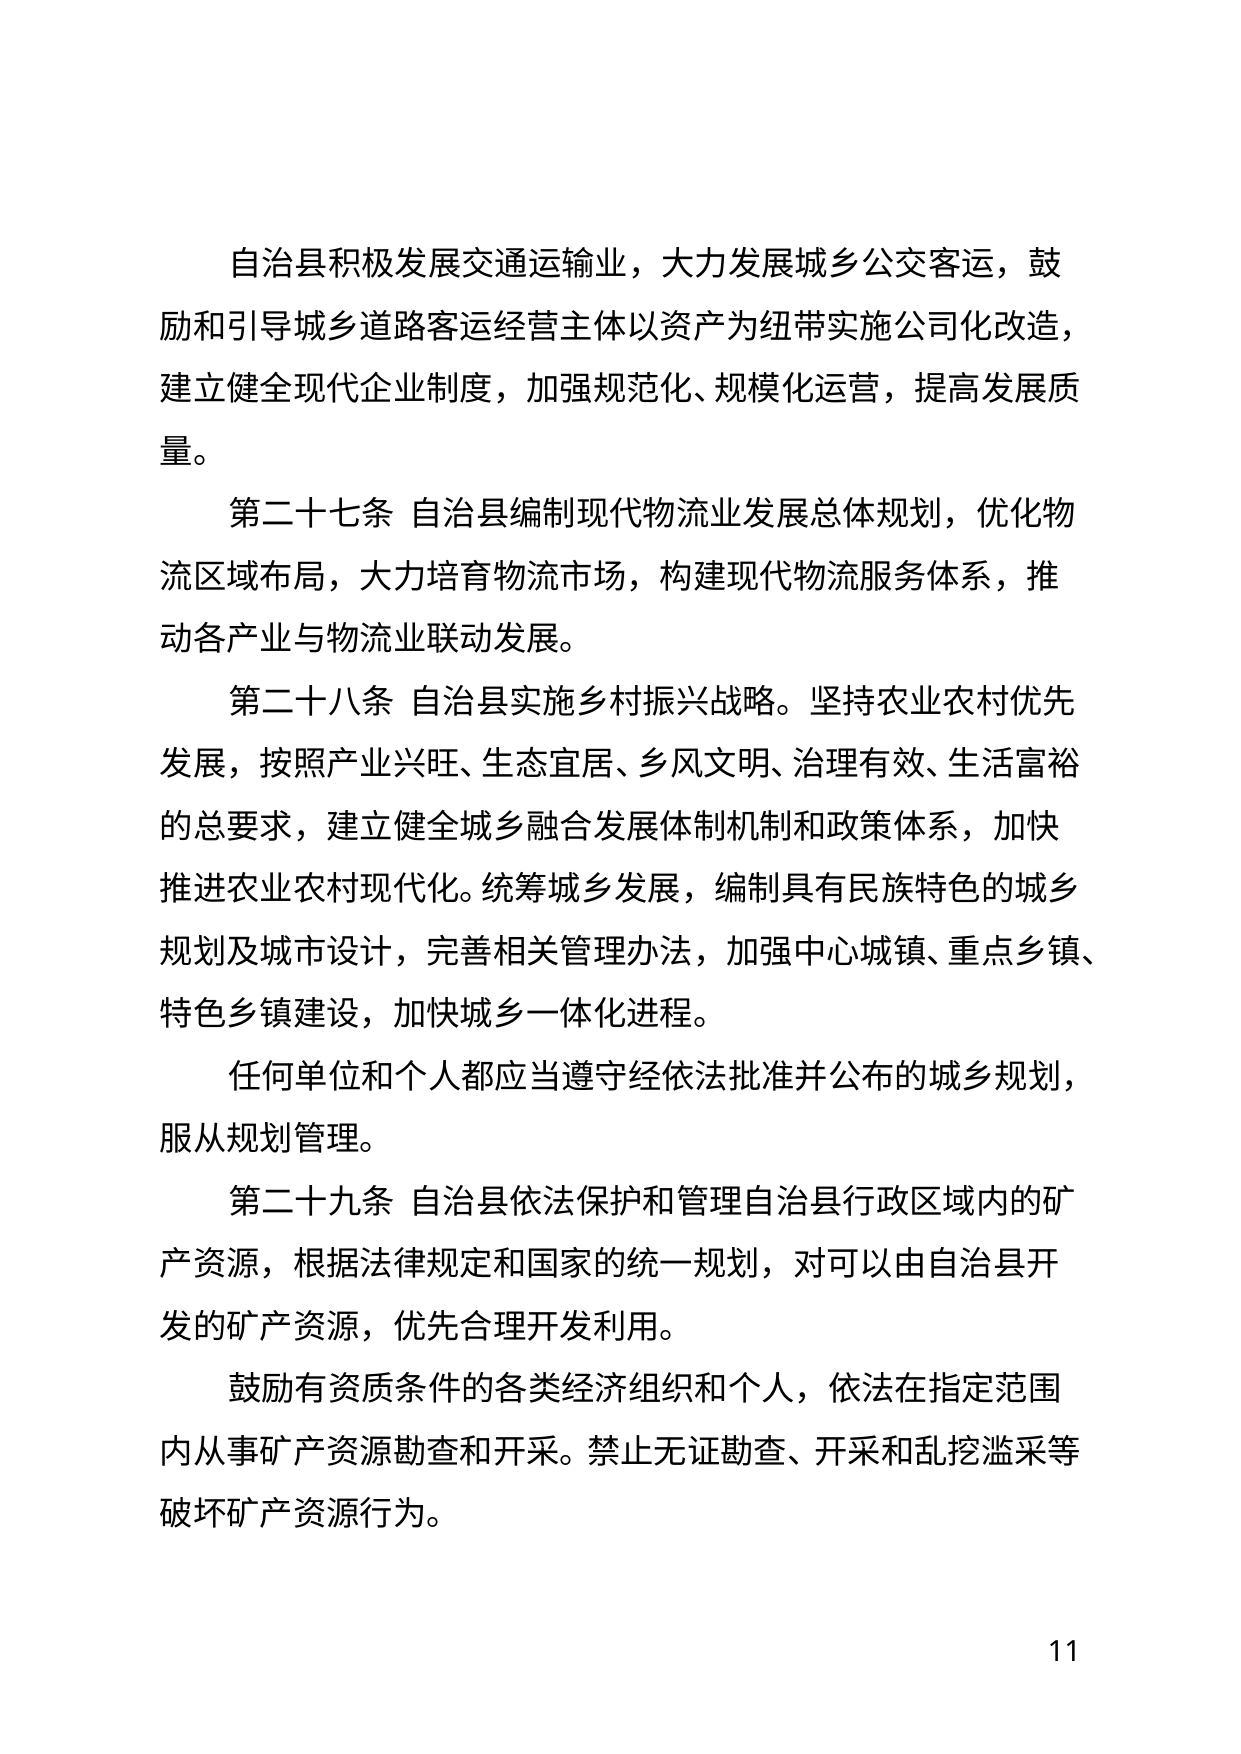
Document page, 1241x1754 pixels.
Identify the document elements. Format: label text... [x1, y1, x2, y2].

text 自治县积极发展交通运输业，大力发展城乡公交客运，鼓励和引导城乡道路客运经营主体以资产为纽带实施公司化改造，建立健全现代企业制度，加强规范化、规模化运营，提高发展质量。 [159, 601, 1081, 851]
text 第二十六条 自治县依托区位优势积极发展交通基础设施建设，规划构建三省交界处交通枢纽，加快形成少数民族地区公路网络，采取有力措施扶持促进公路建设，提高公路等级和质量，加强公路的养护和管理。 [159, 351, 1081, 601]
text 第二十八条 自治县实施乡村振兴战略。坚持农业农村优先发展，按照产业兴旺、生态宜居、乡风文明、治理有效、生活富裕的总要求，建立健全城乡融合发展体制机制和政策体系，加快推进农业农村现代化。统筹城乡发展，编制具有民族特色的城乡规划及城市设计，完善相关管理办法，加强中心城镇、重点乡镇、特色乡镇建设，加快城乡一体化进程。 [159, 1038, 1081, 1413]
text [159, 226, 1081, 351]
text 第二十七条 自治县编制现代物流业发展总体规划，优化物流区域布局，大力培育物流市场，构建现代物流服务体系，推动各产业与物流业联动发展。 [159, 851, 1081, 1038]
text 任何单位和个人都应当遵守经依法批准并公布的城乡规划，服从规划管理。 [159, 1413, 1081, 1538]
